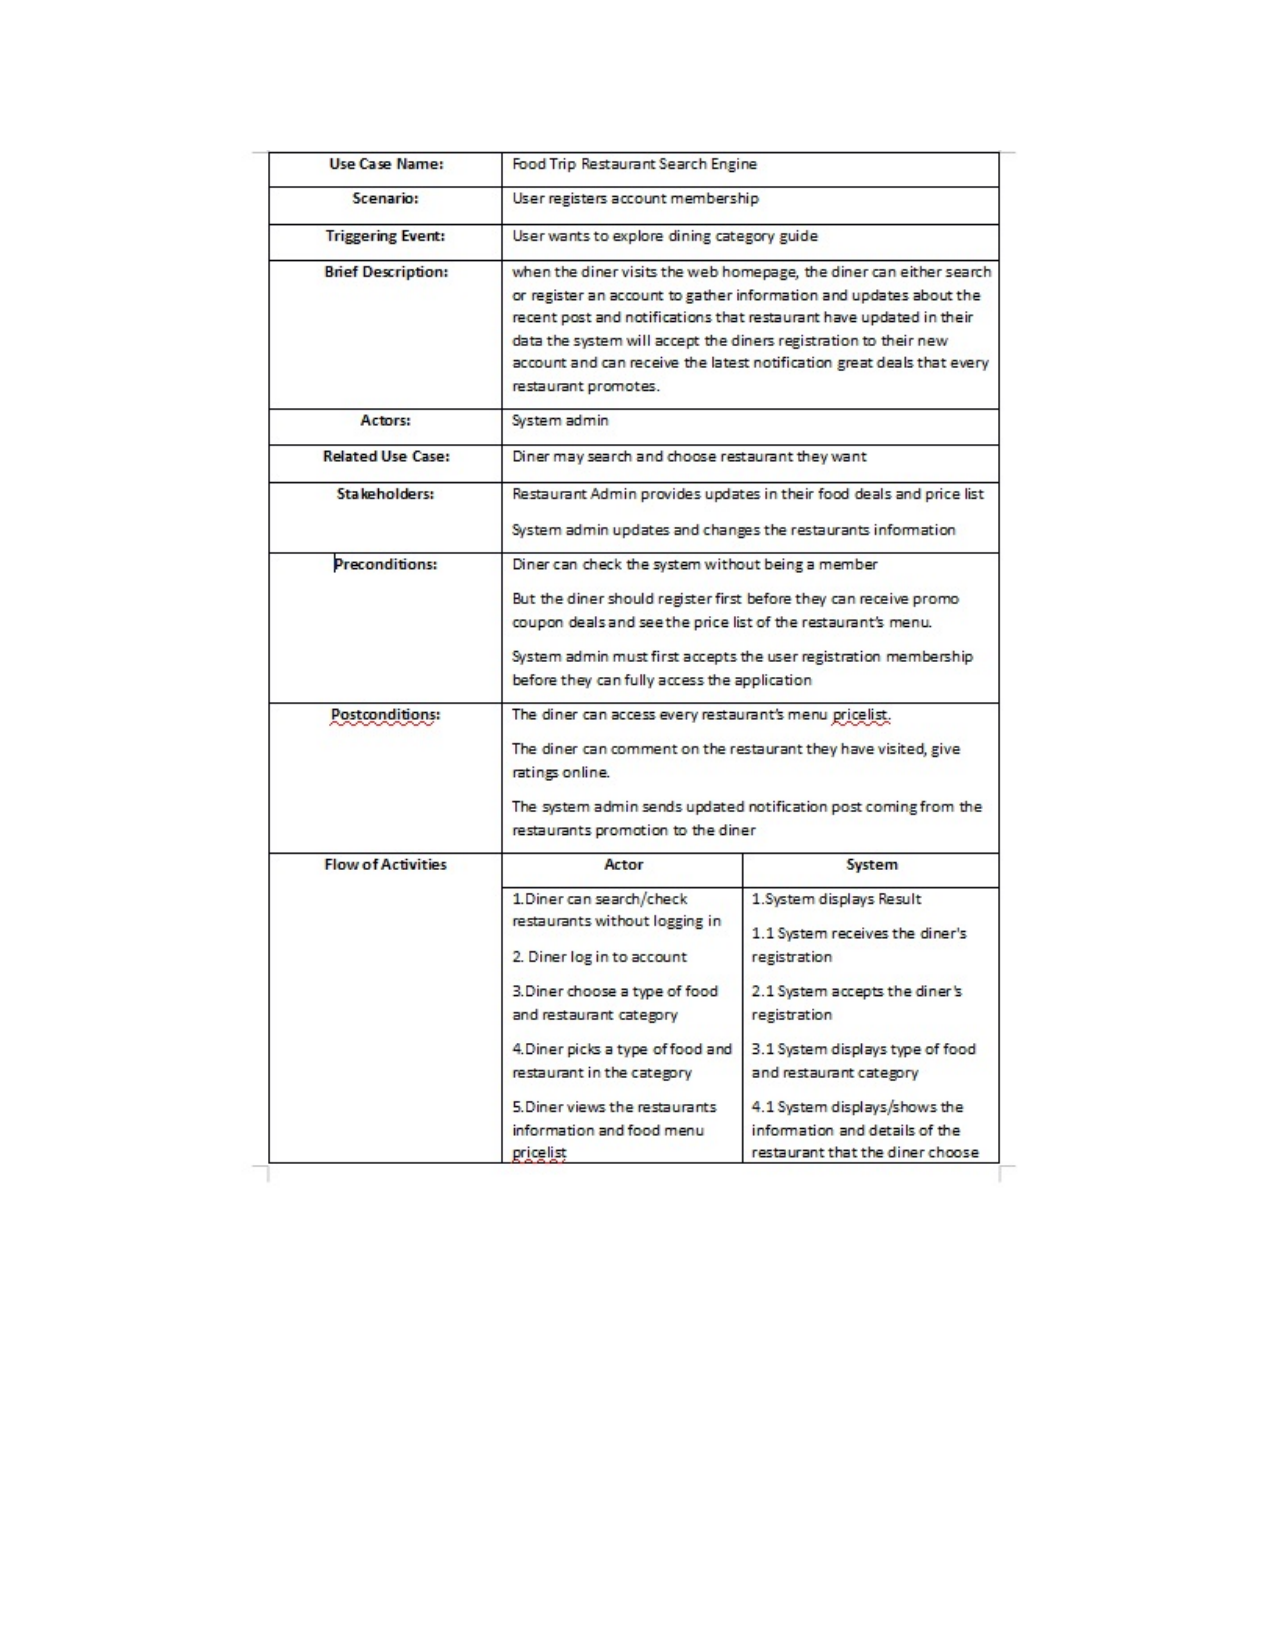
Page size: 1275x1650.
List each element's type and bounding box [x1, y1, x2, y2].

picture [217, 150, 1058, 1189]
